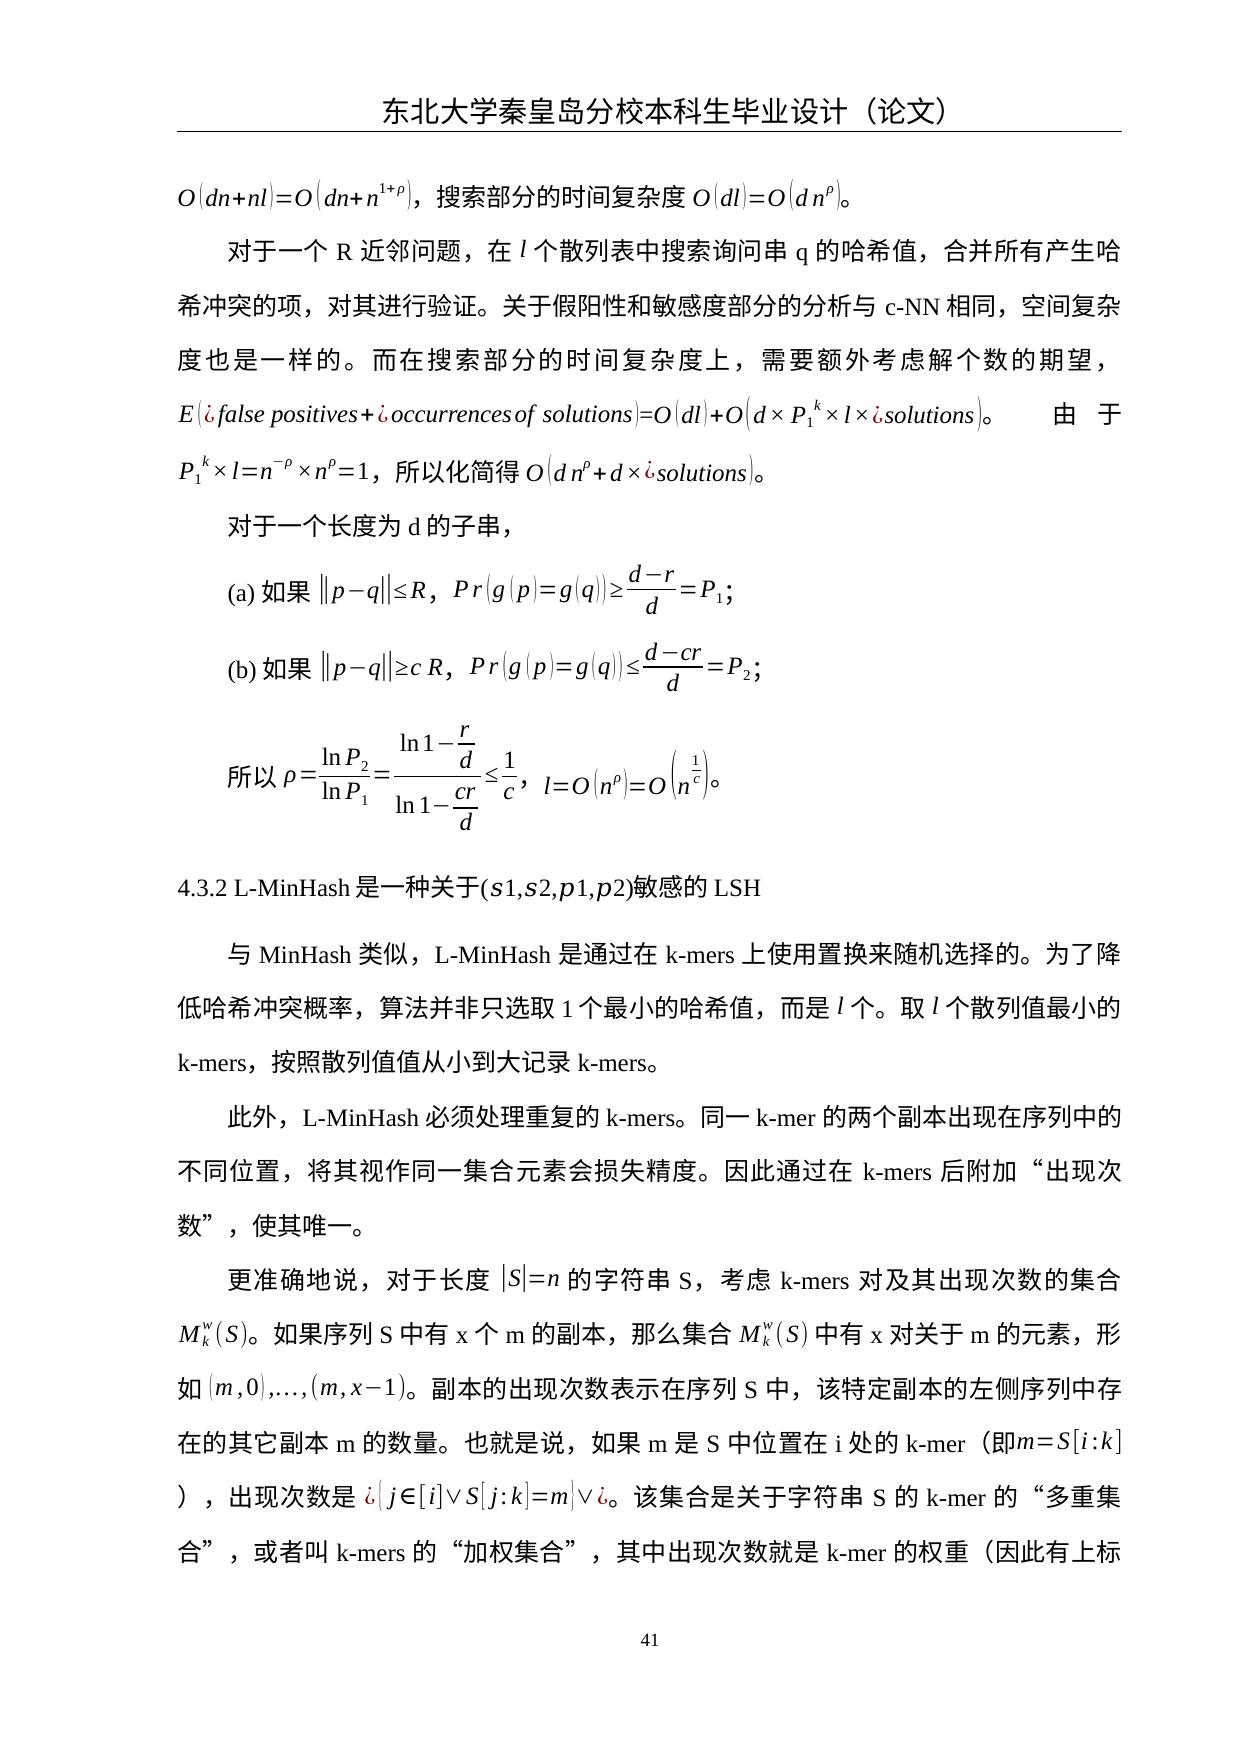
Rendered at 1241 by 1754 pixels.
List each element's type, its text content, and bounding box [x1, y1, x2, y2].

text 令 ，事件 E1 和 E2 同时为真的概率就是 。 当且仅当所有假阳性情况都被找到，。算法空间复杂度，搜索部分的时间复杂度 。 [177, 177, 1122, 213]
text 与 MinHash 类似，L-MinHash 是通过在 k-mers 上使用置换来随机选择的。为了降低哈希冲突概率，算法并非只选取1个最小的哈希值，而是 个。取 个散列值最小的 k-mers，按照散列值值从小到大记录 k-mers。 [177, 934, 1122, 1079]
list (b) 如果 ，； [227, 638, 1122, 697]
text 此外，L-MinHash 必须处理重复的 k-mers。同一 k-mer 的两个副本出现在序列中的不同位置，将其视作同一集合元素会损失精度。因此通过在 k-mers 后附加“出现次数”，使其唯一。 [177, 1097, 1122, 1242]
text 所以 ，。 [177, 715, 1122, 837]
text 对于一个 R 近邻问题，在 个散列表中搜索询问串 q 的哈希值，合并所有产生哈希冲突的项，对其进行验证。关于假阳性和敏感度部分的分析与 c-NN 相同，空间复杂度也是一样的。而在搜索部分的时间复杂度上，需要额外考虑解个数的期望，=。 由于 ，所以化简得 。 [177, 232, 1122, 488]
subtitle 4.3.2 L-MinHash是一种关于(𝑠1,𝑠2,𝑝1,𝑝2)敏感的LSH [177, 867, 1122, 903]
text 对于一个长度为 d 的子串， [177, 507, 1122, 543]
list (a) 如果 ，； [227, 561, 1122, 620]
